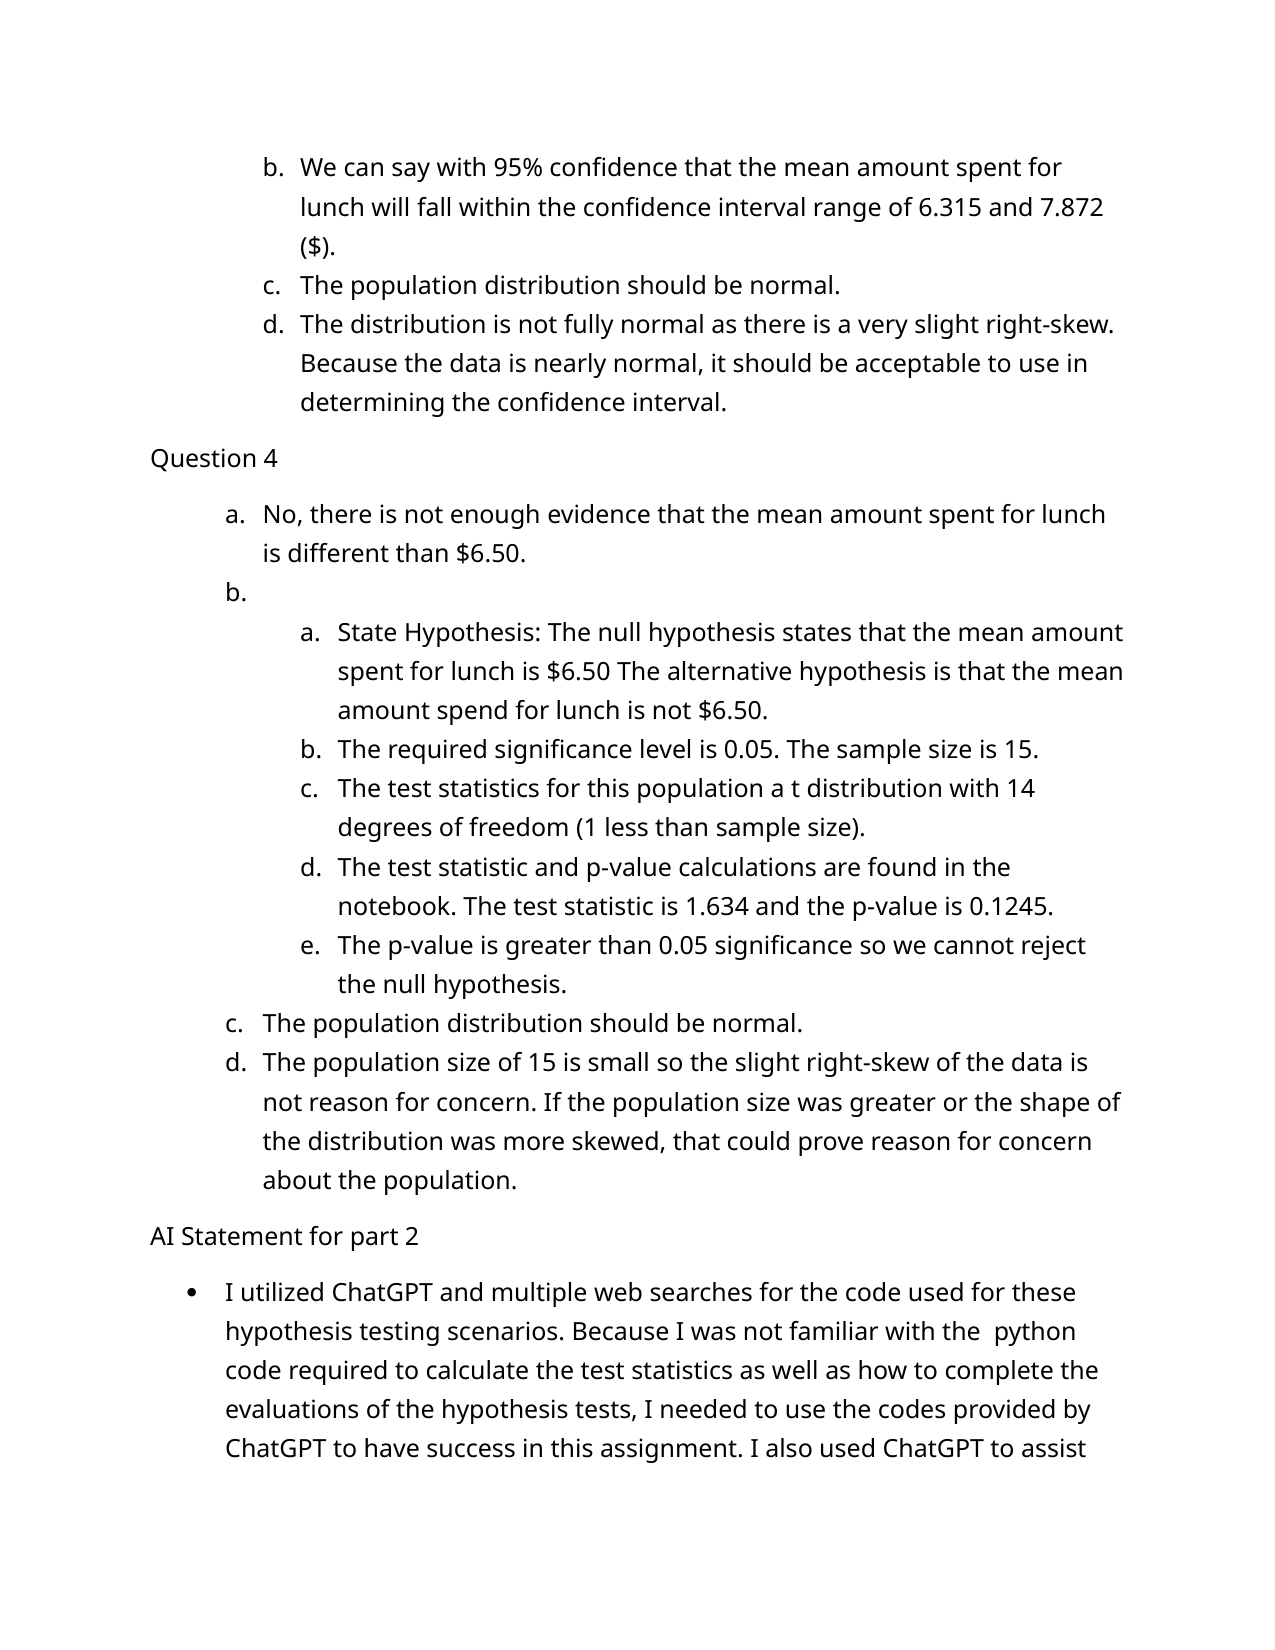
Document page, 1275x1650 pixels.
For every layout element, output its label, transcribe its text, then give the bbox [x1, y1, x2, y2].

list The required significance level is 0.05. The sample size is 15. [300, 732, 1125, 766]
list The test statistic and p-value calculations are found in the notebook. The test statistic is 1.634 and the p-value is 0.1245. [300, 849, 1125, 922]
list The population size of 15 is small so the slight right-skew of the data is not reason for concern. If the population size was greater or the shape of the distribution was more skewed, that could prove reason for concern about the population. [225, 1045, 1125, 1197]
list The distribution is not fully normal as there is a very slight right-skew. Because the data is nearly normal, it should be acceptable to use in determining the confidence interval. [262, 307, 1125, 419]
list State Hypothesis: The null hypothesis states that the mean amount spent for lunch is $6.50 The alternative hypothesis is that the mean amount spend for lunch is not $6.50. [300, 614, 1125, 727]
list No, there is not enough evidence that the mean amount spent for lunch is different than $6.50. [225, 497, 1125, 570]
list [187, 1274, 1125, 1465]
list The p-value is greater than 0.05 significance so we cannot reject the null hypothesis. [300, 927, 1125, 1001]
text AI Statement for part 2 [150, 1218, 1125, 1252]
list We can say with 95% confidence that the mean amount spent for lunch will fall within the confidence interval range of 6.315 and 7.872 ($). [262, 150, 1125, 262]
list The population distribution should be normal. [262, 267, 1125, 302]
list The test statistics for this population a t distribution with 14 degrees of freedom (1 less than sample size). [300, 771, 1125, 844]
list The population distribution should be normal. [225, 1006, 1125, 1040]
text Question 4 [150, 441, 1125, 475]
